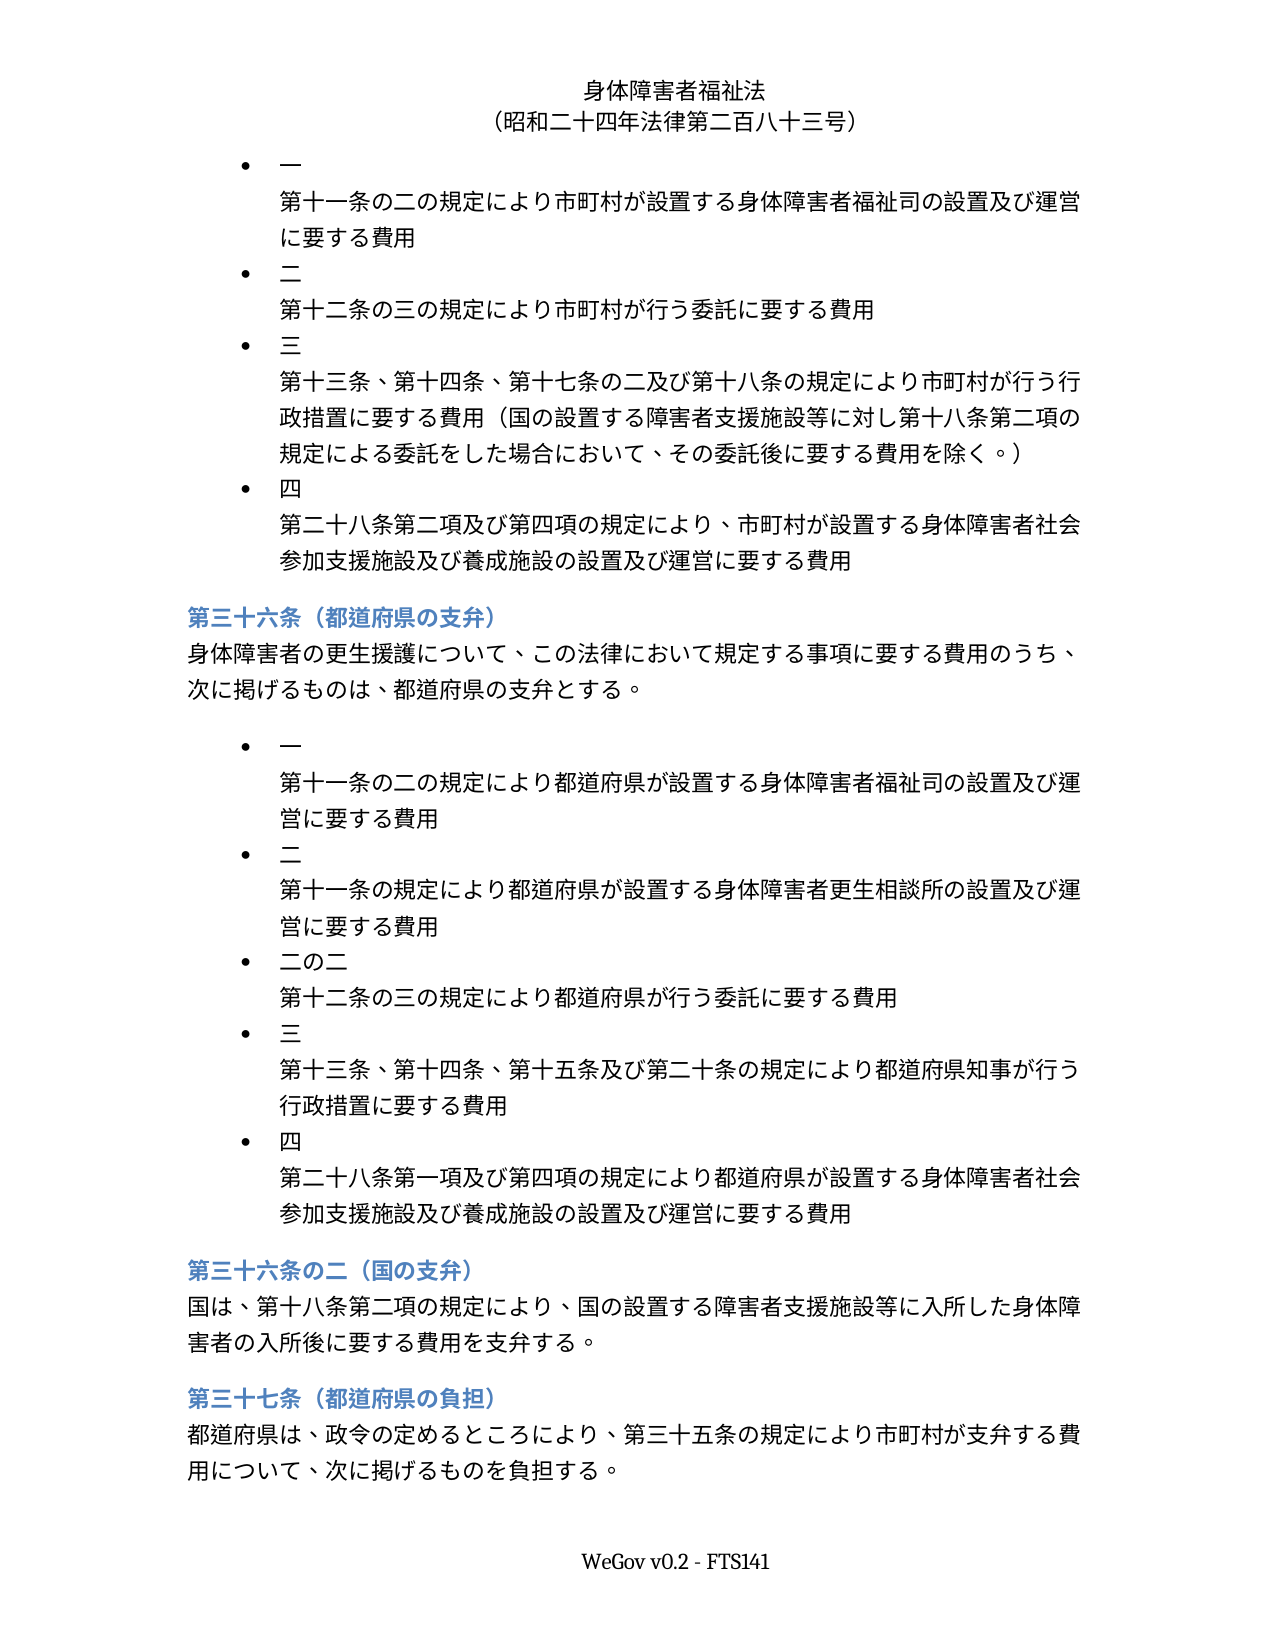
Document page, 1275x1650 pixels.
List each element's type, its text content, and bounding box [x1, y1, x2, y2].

list 一 第十一条の二の規定により都道府県が設置する身体障害者福祉司の設置及び運営に要する費用 [242, 731, 1087, 834]
subtitle 第三十七条（都道府県の負担） [187, 1383, 1087, 1414]
subtitle 第三十六条の二（国の支弁） [187, 1255, 1087, 1286]
text 都道府県は、政令の定めるところにより、第三十五条の規定により市町村が支弁する費用について、次に掲げるものを負担する。 [187, 1419, 1087, 1486]
text 国は、第十八条第二項の規定により、国の設置する障害者支援施設等に入所した身体障害者の入所後に要する費用を支弁する。 [187, 1291, 1087, 1358]
list 三 第十三条、第十四条、第十七条の二及び第十八条の規定により市町村が行う行政措置に要する費用（国の設置する障害者支援施設等に対し第十八条第二項の規定による委託をした場合において、その委託後に要する費用を除く。） [242, 330, 1087, 469]
subtitle 第三十六条（都道府県の支弁） [187, 602, 1087, 633]
list 二の二 第十二条の三の規定により都道府県が行う委託に要する費用 [242, 946, 1087, 1013]
list 四 第二十八条第二項及び第四項の規定により、市町村が設置する身体障害者社会参加支援施設及び養成施設の設置及び運営に要する費用 [242, 473, 1087, 577]
text 身体障害者の更生援護について、この法律において規定する事項に要する費用のうち、次に掲げるものは、都道府県の支弁とする。 [187, 638, 1087, 705]
list 二 第十一条の規定により都道府県が設置する身体障害者更生相談所の設置及び運営に要する費用 [242, 838, 1087, 942]
list 三 第十三条、第十四条、第十五条及び第二十条の規定により都道府県知事が行う行政措置に要する費用 [242, 1018, 1087, 1121]
list 一 第十一条の二の規定により市町村が設置する身体障害者福祉司の設置及び運営に要する費用 [242, 150, 1087, 253]
list 四 第二十八条第一項及び第四項の規定により都道府県が設置する身体障害者社会参加支援施設及び養成施設の設置及び運営に要する費用 [242, 1126, 1087, 1229]
list 二 第十二条の三の規定により市町村が行う委託に要する費用 [242, 258, 1087, 325]
